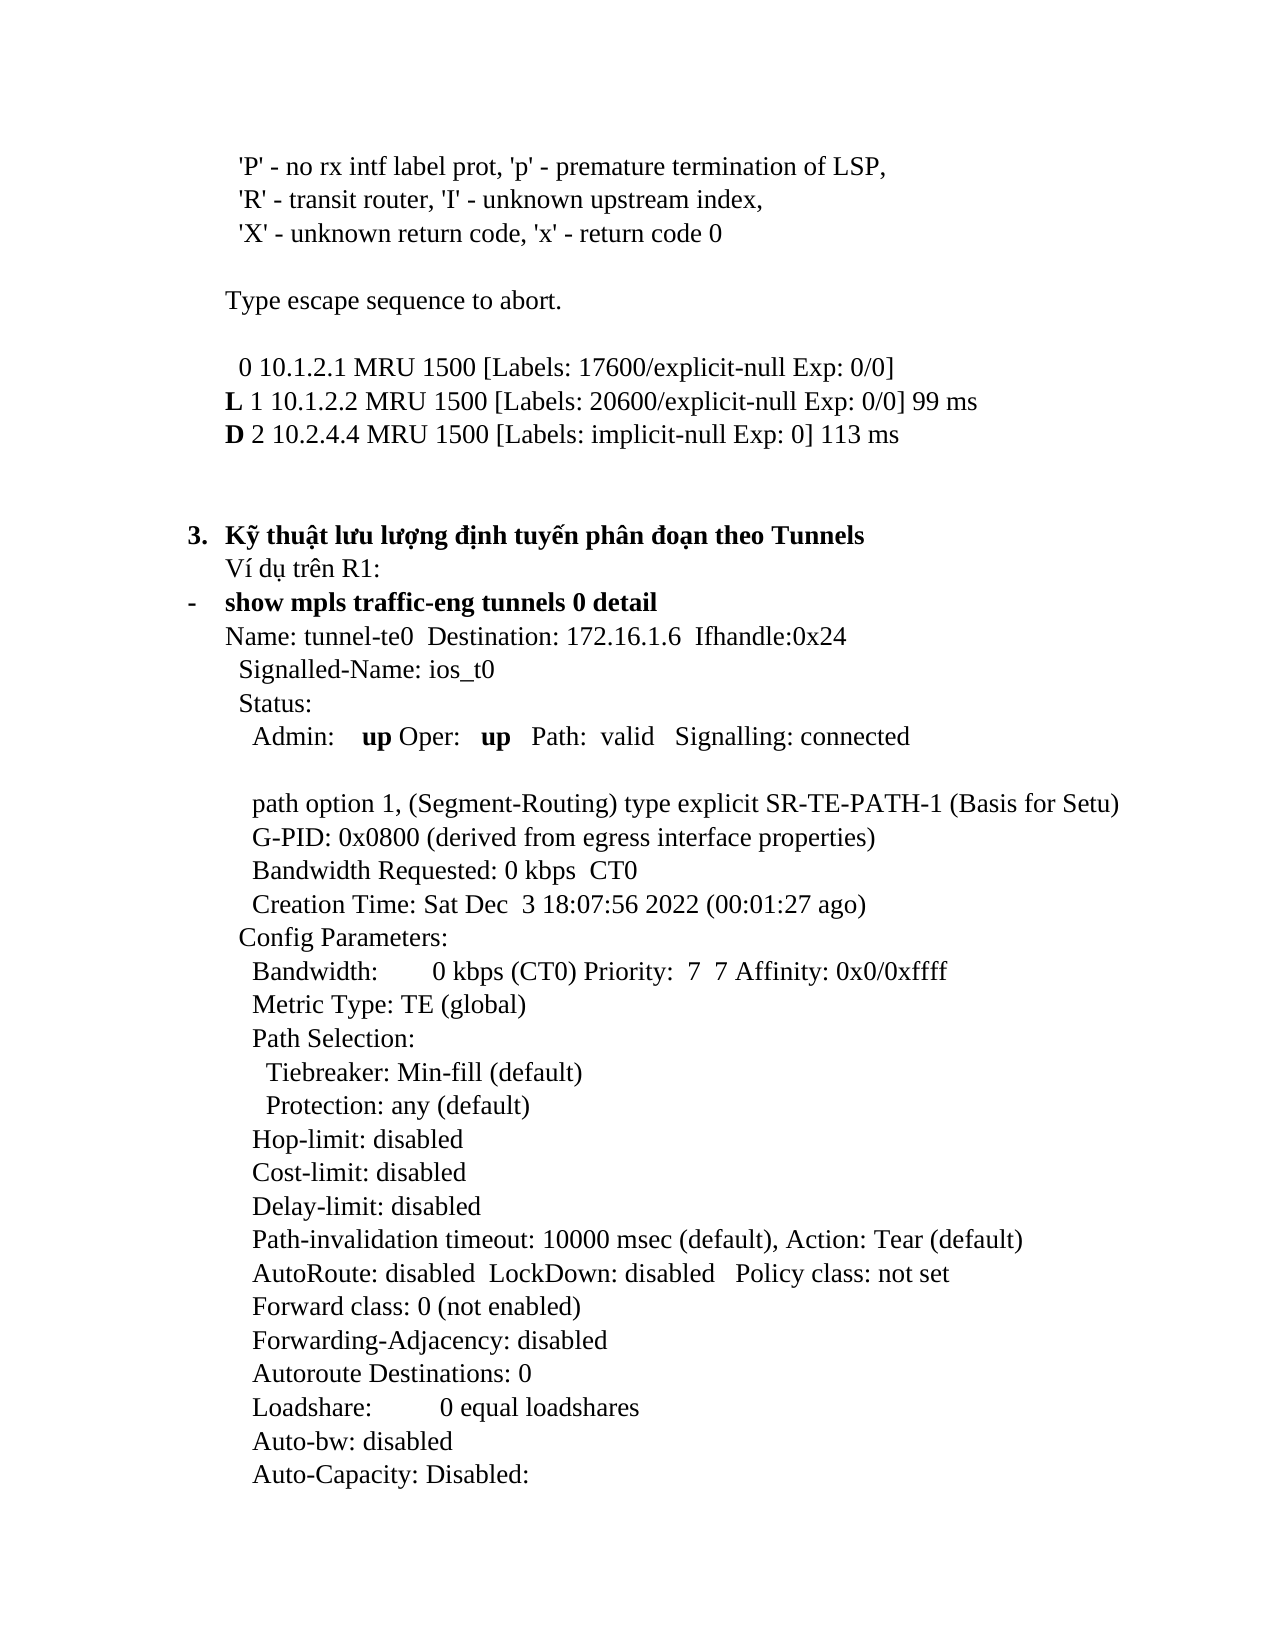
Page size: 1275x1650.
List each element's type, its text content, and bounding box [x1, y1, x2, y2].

list Type escape sequence to abort. [225, 284, 1125, 315]
list Loadshare: 0 equal loadshares [225, 1391, 1125, 1422]
list Tiebreaker: Min-fill (default) [225, 1056, 1125, 1087]
list Status: [225, 687, 1125, 718]
list Path Selection: [225, 1022, 1125, 1053]
list 'R' - transit router, 'I' - unknown upstream index, [225, 183, 1125, 215]
list Admin: up Oper: up Path: valid Signalling: connected [225, 720, 1125, 751]
list Path-invalidation timeout: 10000 msec (default), Action: Tear (default) [225, 1223, 1125, 1254]
list Auto-bw: disabled [225, 1424, 1125, 1456]
list Metric Type: TE (global) [225, 988, 1125, 1020]
list Auto-Capacity: Disabled: [225, 1458, 1125, 1489]
list Protection: any (default) [225, 1089, 1125, 1120]
list show mpls traffic-eng tunnels 0 detail [187, 586, 1125, 617]
list Signalled-Name: ios_t0 [225, 653, 1125, 684]
list Ví dụ trên R1: [225, 552, 1125, 584]
list G-PID: 0x0800 (derived from egress interface properties) [225, 821, 1125, 852]
list D 2 10.2.4.4 MRU 1500 [Labels: implicit-null Exp: 0] 113 ms [225, 418, 1125, 449]
list Forward class: 0 (not enabled) [225, 1290, 1125, 1322]
list 'X' - unknown return code, 'x' - return code 0 [225, 217, 1125, 248]
list Bandwidth Requested: 0 kbps CT0 [225, 854, 1125, 886]
list Kỹ thuật lưu lượng định tuyến phân đoạn theo Tunnels [187, 519, 1125, 550]
list AutoRoute: disabled LockDown: disabled Policy class: not set [225, 1257, 1125, 1288]
list Cost-limit: disabled [225, 1156, 1125, 1187]
list Creation Time: Sat Dec 3 18:07:56 2022 (00:01:27 ago) [225, 888, 1125, 919]
list Hop-limit: disabled [225, 1123, 1125, 1154]
list 0 10.1.2.1 MRU 1500 [Labels: 17600/explicit-null Exp: 0/0] [225, 351, 1125, 382]
list Delay-limit: disabled [225, 1190, 1125, 1221]
list 'P' - no rx intf label prot, 'p' - premature termination of LSP, [225, 150, 1125, 181]
list Config Parameters: [225, 921, 1125, 953]
list Bandwidth: 0 kbps (CT0) Priority: 7 7 Affinity: 0x0/0xffff [225, 955, 1125, 986]
list Name: tunnel-te0 Destination: 172.16.1.6 Ifhandle:0x24 [225, 619, 1125, 651]
list Autoroute Destinations: 0 [225, 1357, 1125, 1389]
list L 1 10.1.2.2 MRU 1500 [Labels: 20600/explicit-null Exp: 0/0] 99 ms [225, 385, 1125, 416]
list path option 1, (Segment-Routing) type explicit SR-TE-PATH-1 (Basis for Setu) [225, 787, 1125, 818]
list Forwarding-Adjacency: disabled [225, 1324, 1125, 1355]
